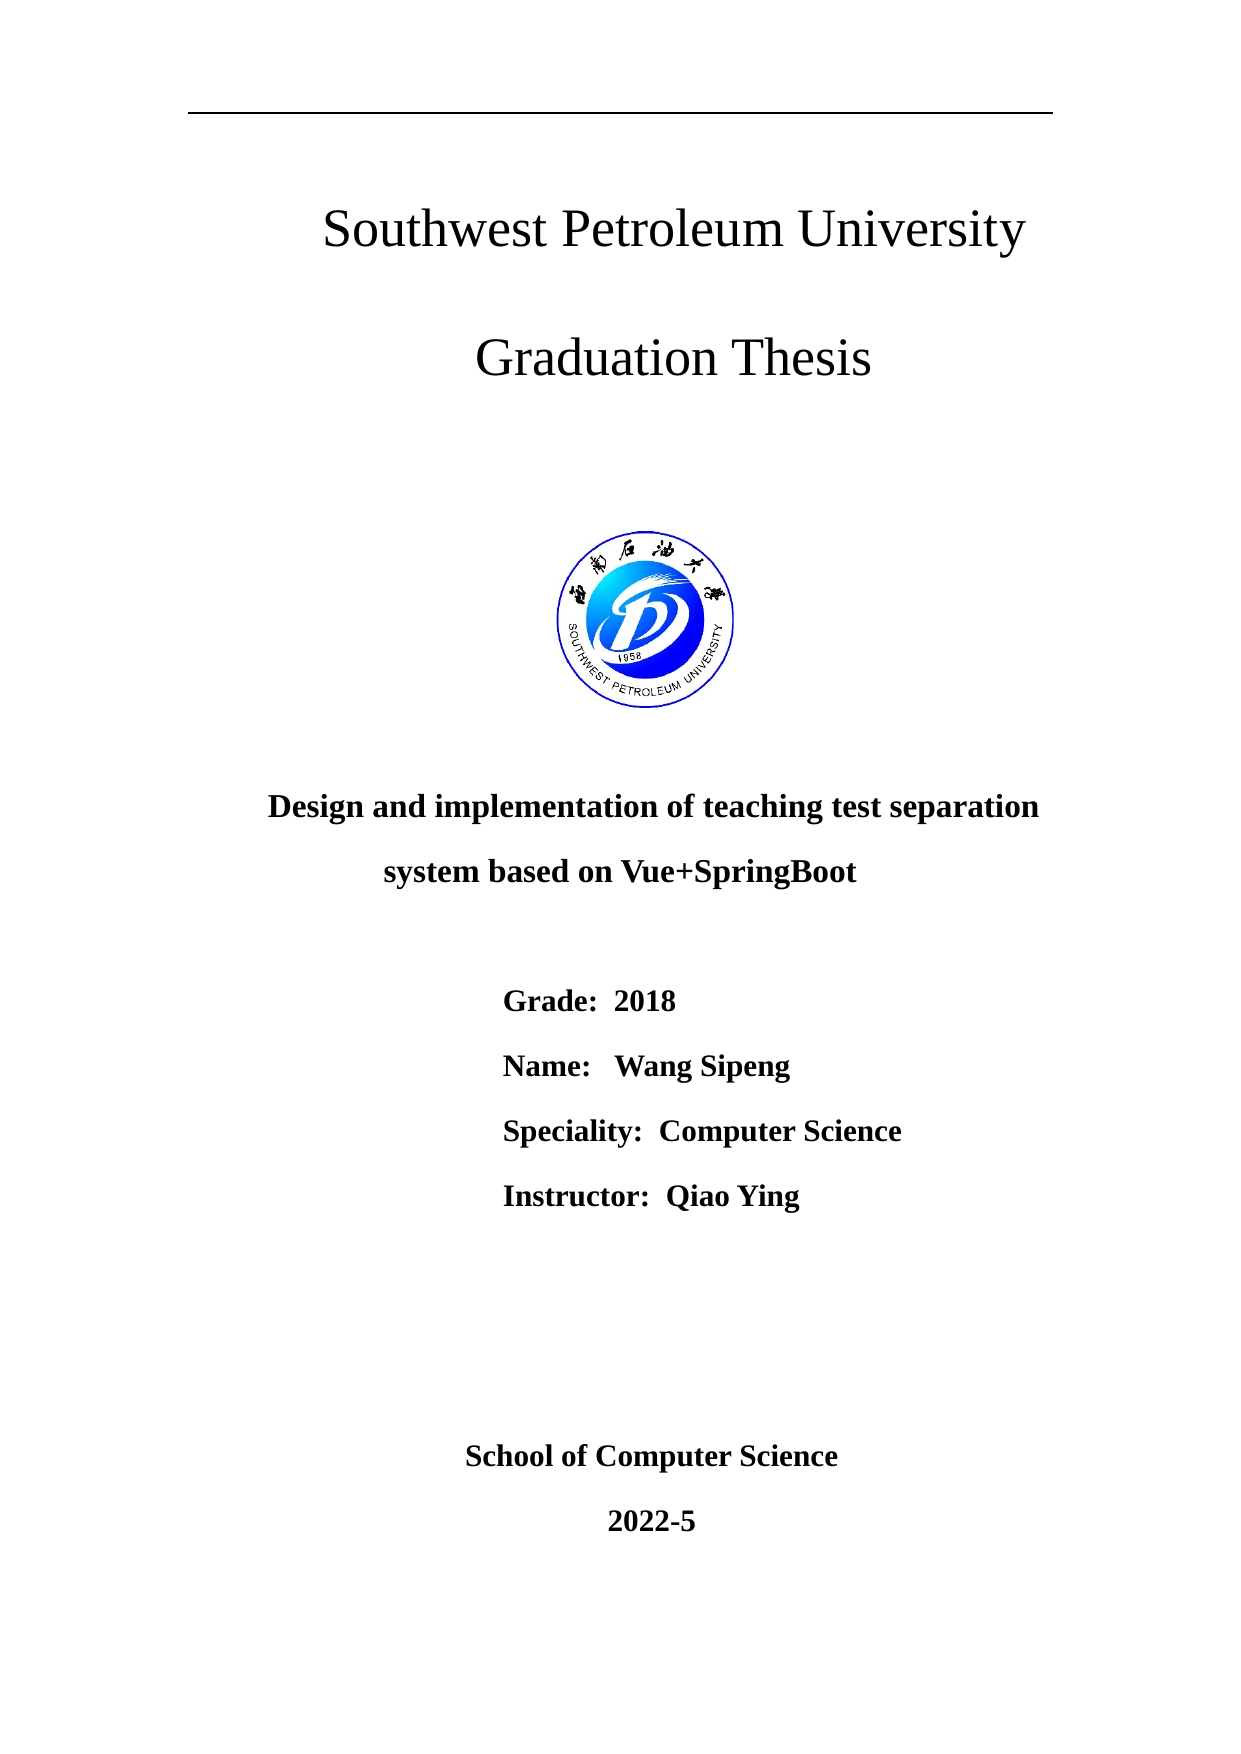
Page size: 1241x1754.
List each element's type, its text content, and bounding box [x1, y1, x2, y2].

text Design and implementation of teaching test separation system based on Vue+SpringBoot [187, 773, 1053, 903]
text Instructor: Qiao Ying [487, 1163, 1053, 1228]
picture [556, 531, 734, 708]
text Southwest Petroleum University [187, 194, 1053, 259]
text School of Computer Science [187, 1423, 1053, 1488]
text Graduation Thesis [187, 323, 1053, 388]
text Speciality: Computer Science [487, 1098, 1053, 1163]
text 2022-5 [187, 1488, 1053, 1553]
text Name: Wang Sipeng [487, 1033, 1053, 1098]
text Grade: 2018 [487, 968, 1053, 1033]
